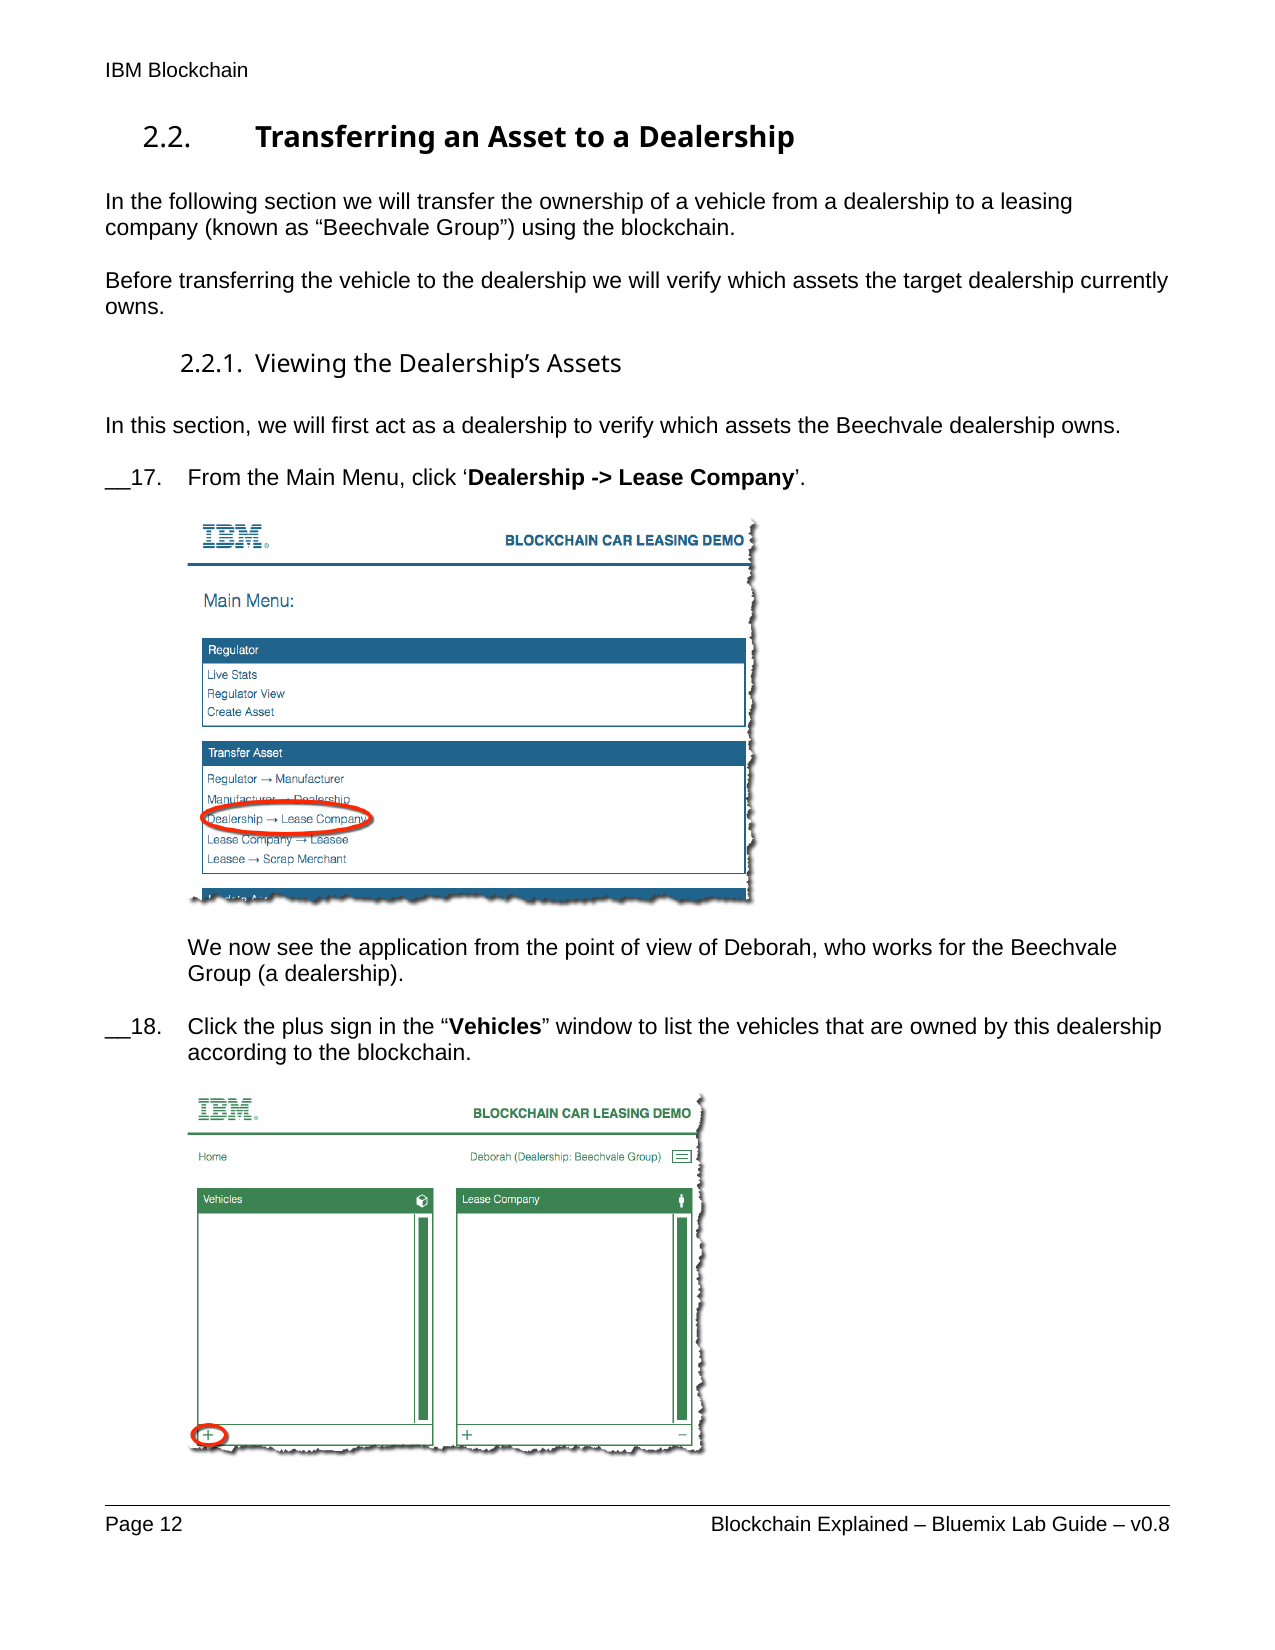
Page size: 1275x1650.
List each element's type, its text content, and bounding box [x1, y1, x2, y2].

text In the following section we will transfer the ownership of a vehicle from a dealership to a leasing company (known as “Beechvale Group”) using the blockchain. [105, 188, 1170, 241]
picture [187, 1092, 710, 1458]
text In this section, we will first act as a dealership to verify which assets the Beechvale dealership owns. [105, 412, 1170, 438]
list From the Main Menu, click ‘Dealership -> Lease Company’. [105, 464, 1170, 491]
list Click the plus sign in the “Vehicles” window to list the vehicles that are owned by this dealership according to the blockchain. [105, 1013, 1170, 1066]
picture [187, 517, 762, 908]
text Before transferring the vehicle to the dealership we will verify which assets the target dealership currently owns. [105, 267, 1170, 320]
subtitle Viewing the Dealership’s Assets [180, 346, 1170, 380]
subtitle Transferring an Asset to a Dealership [142, 116, 1170, 156]
list We now see the application from the point of view of Deborah, who works for the Beechvale Group (a dealership). [187, 934, 1170, 987]
